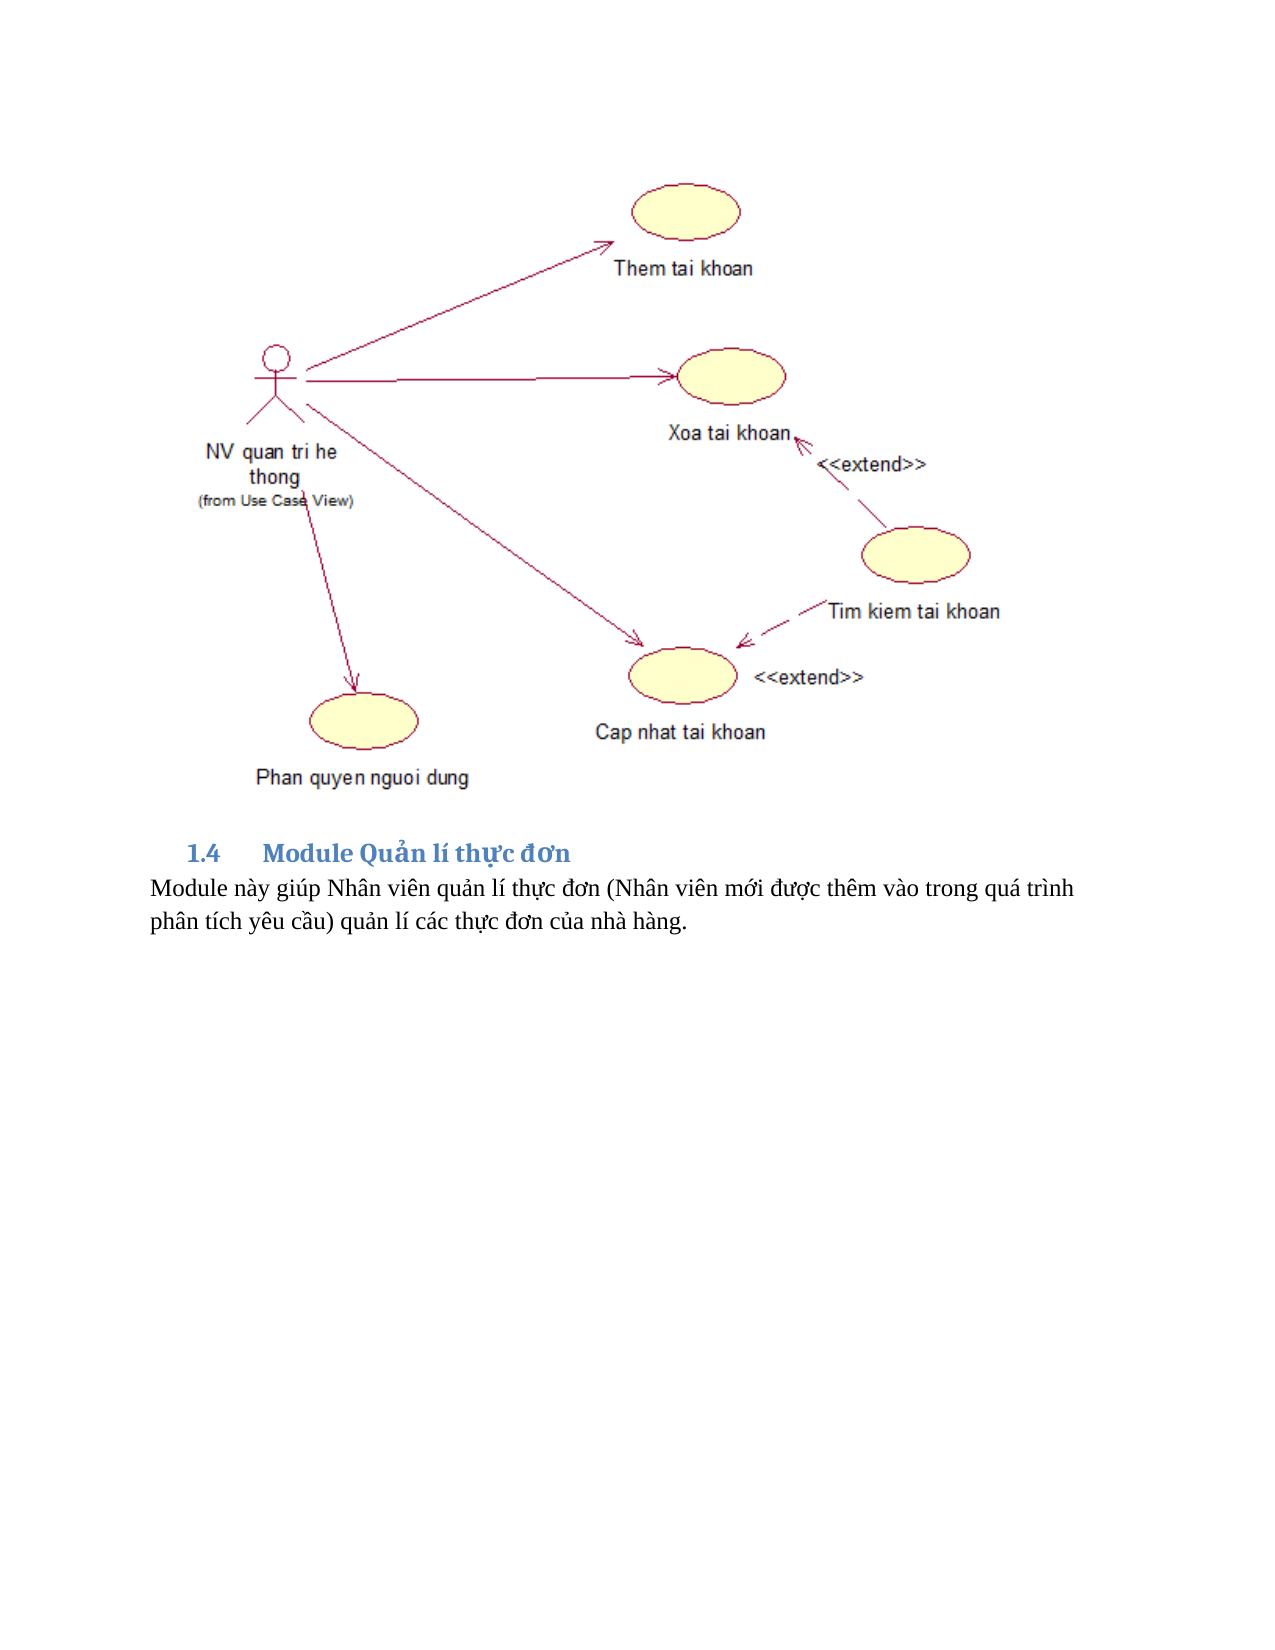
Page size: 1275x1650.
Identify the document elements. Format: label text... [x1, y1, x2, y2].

subtitle Module Quản lí thực đơn [187, 838, 1125, 869]
text Module này giúp Nhân viên quản lí thực đơn (Nhân viên mới được thêm vào trong quá trình phân tích yêu cầu) quản lí các thực đơn của nhà hàng. [150, 873, 1125, 935]
picture [150, 150, 1032, 813]
